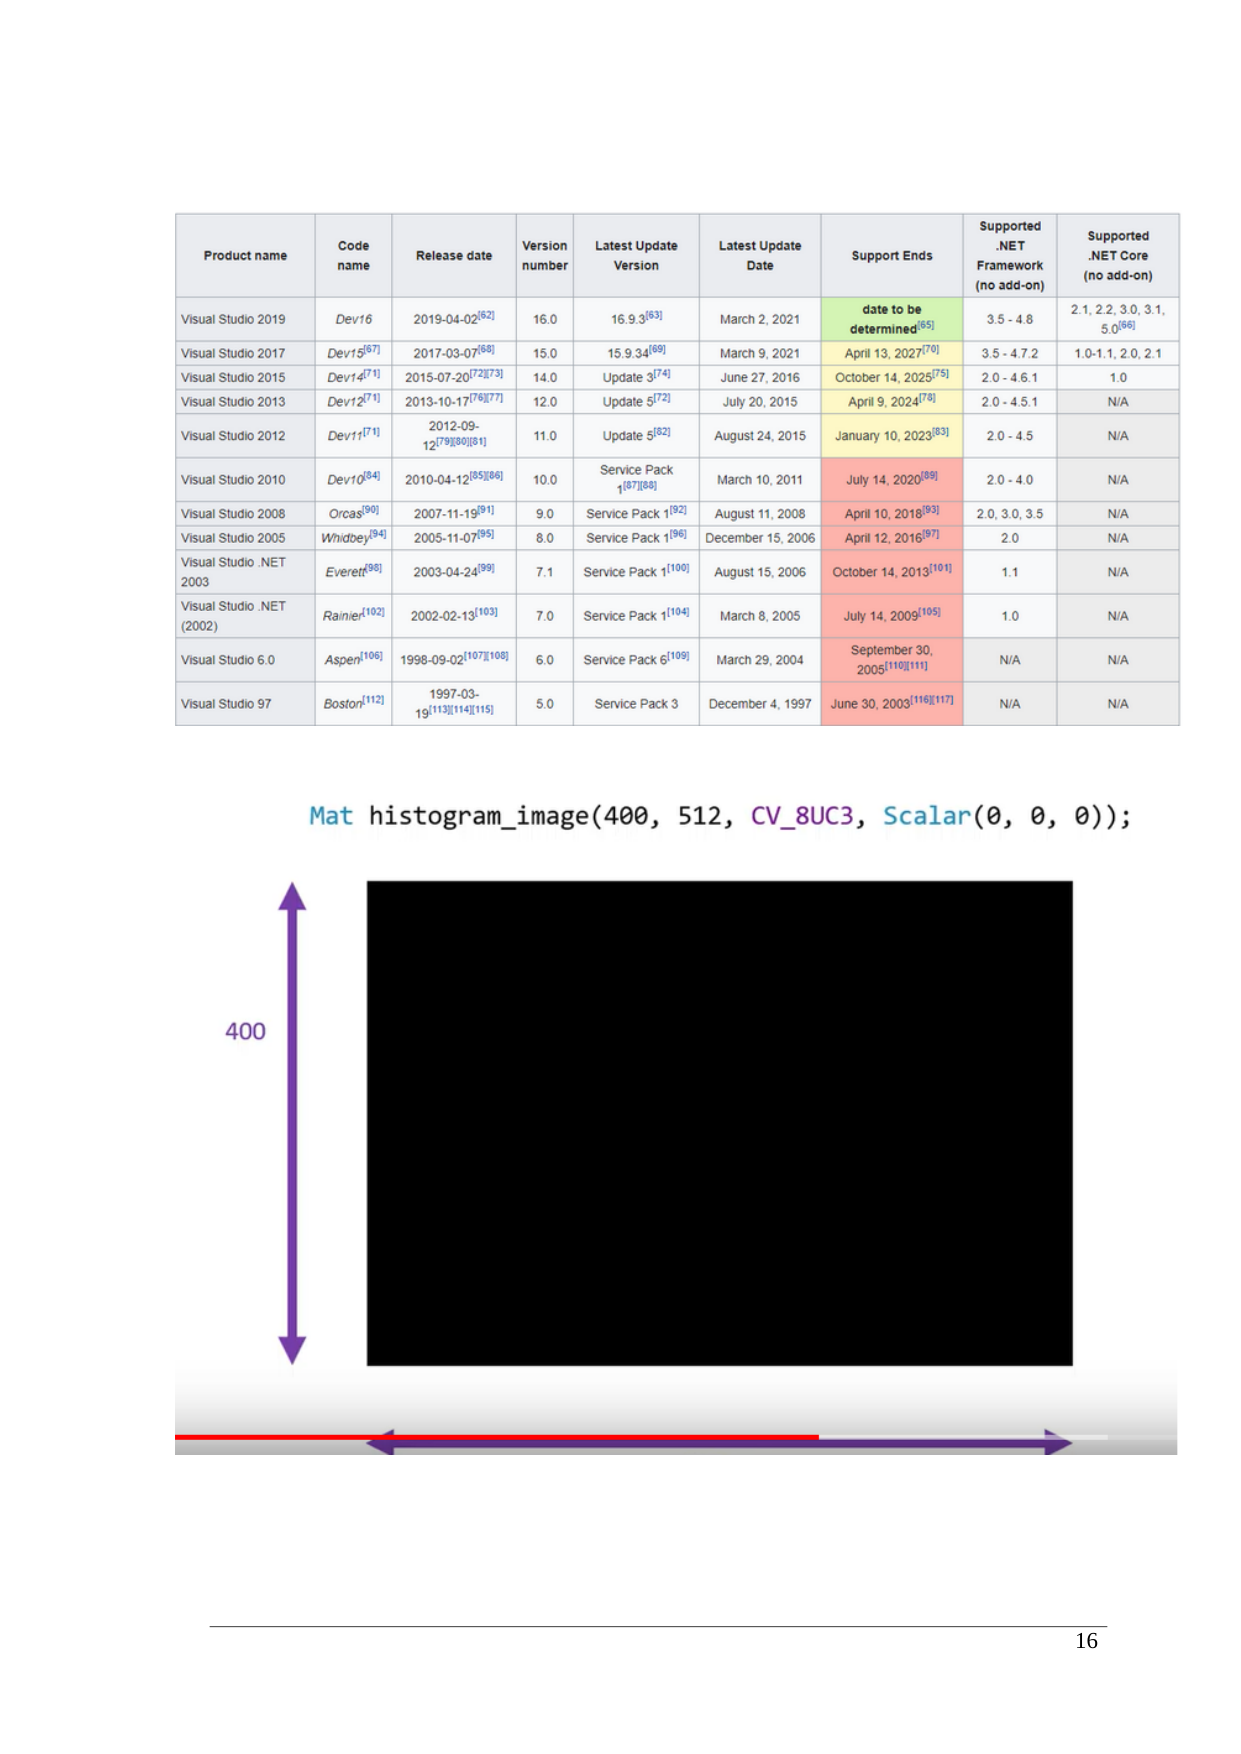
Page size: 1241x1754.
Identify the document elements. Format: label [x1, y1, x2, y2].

picture [175, 751, 1178, 1455]
picture [175, 210, 1183, 726]
